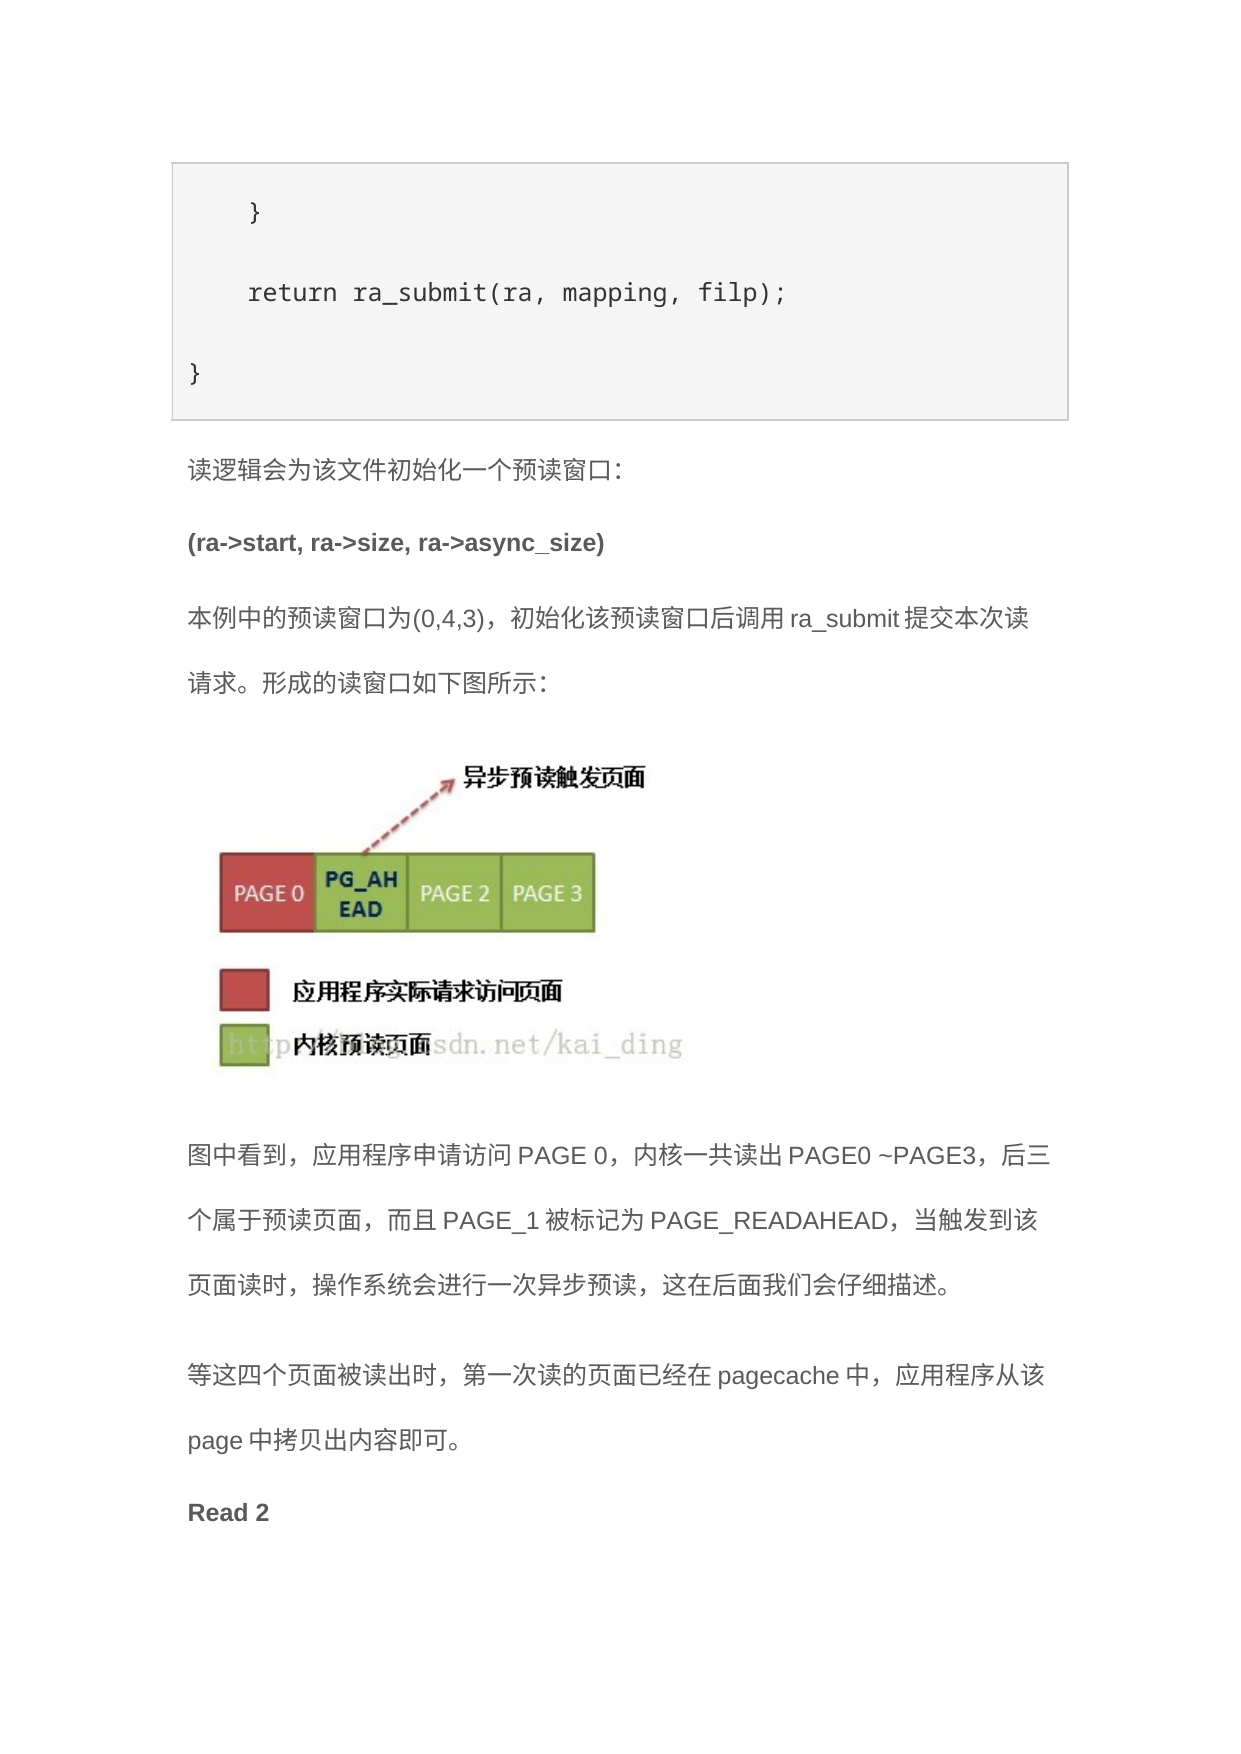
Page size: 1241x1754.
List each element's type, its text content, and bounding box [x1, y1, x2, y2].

text return ra_submit(ra, mapping, filp); [173, 243, 1067, 323]
text } [173, 164, 1067, 243]
picture [187, 738, 702, 1076]
text 等这四个页面被读出时，第一次读的页面已经在pagecache中，应用程序从该page中拷贝出内容即可。 [187, 1341, 1053, 1471]
text 读逻辑会为该文件初始化一个预读窗口： [187, 436, 1053, 501]
text (ra->start, ra->size, ra->async_size) [187, 526, 1053, 559]
text Read 2 [187, 1496, 1053, 1529]
text 图中看到，应用程序申请访问PAGE 0，内核一共读出PAGE0 ~PAGE3，后三个属于预读页面，而且PAGE_1被标记为PAGE_READAHEAD，当触发到该页面读时，操作系统会进行一次异步预读，这在后面我们会仔细描述。 [187, 1121, 1053, 1316]
text 本例中的预读窗口为(0,4,3)，初始化该预读窗口后调用ra_submit提交本次读请求。形成的读窗口如下图所示： [187, 584, 1053, 714]
text } [173, 323, 1067, 419]
